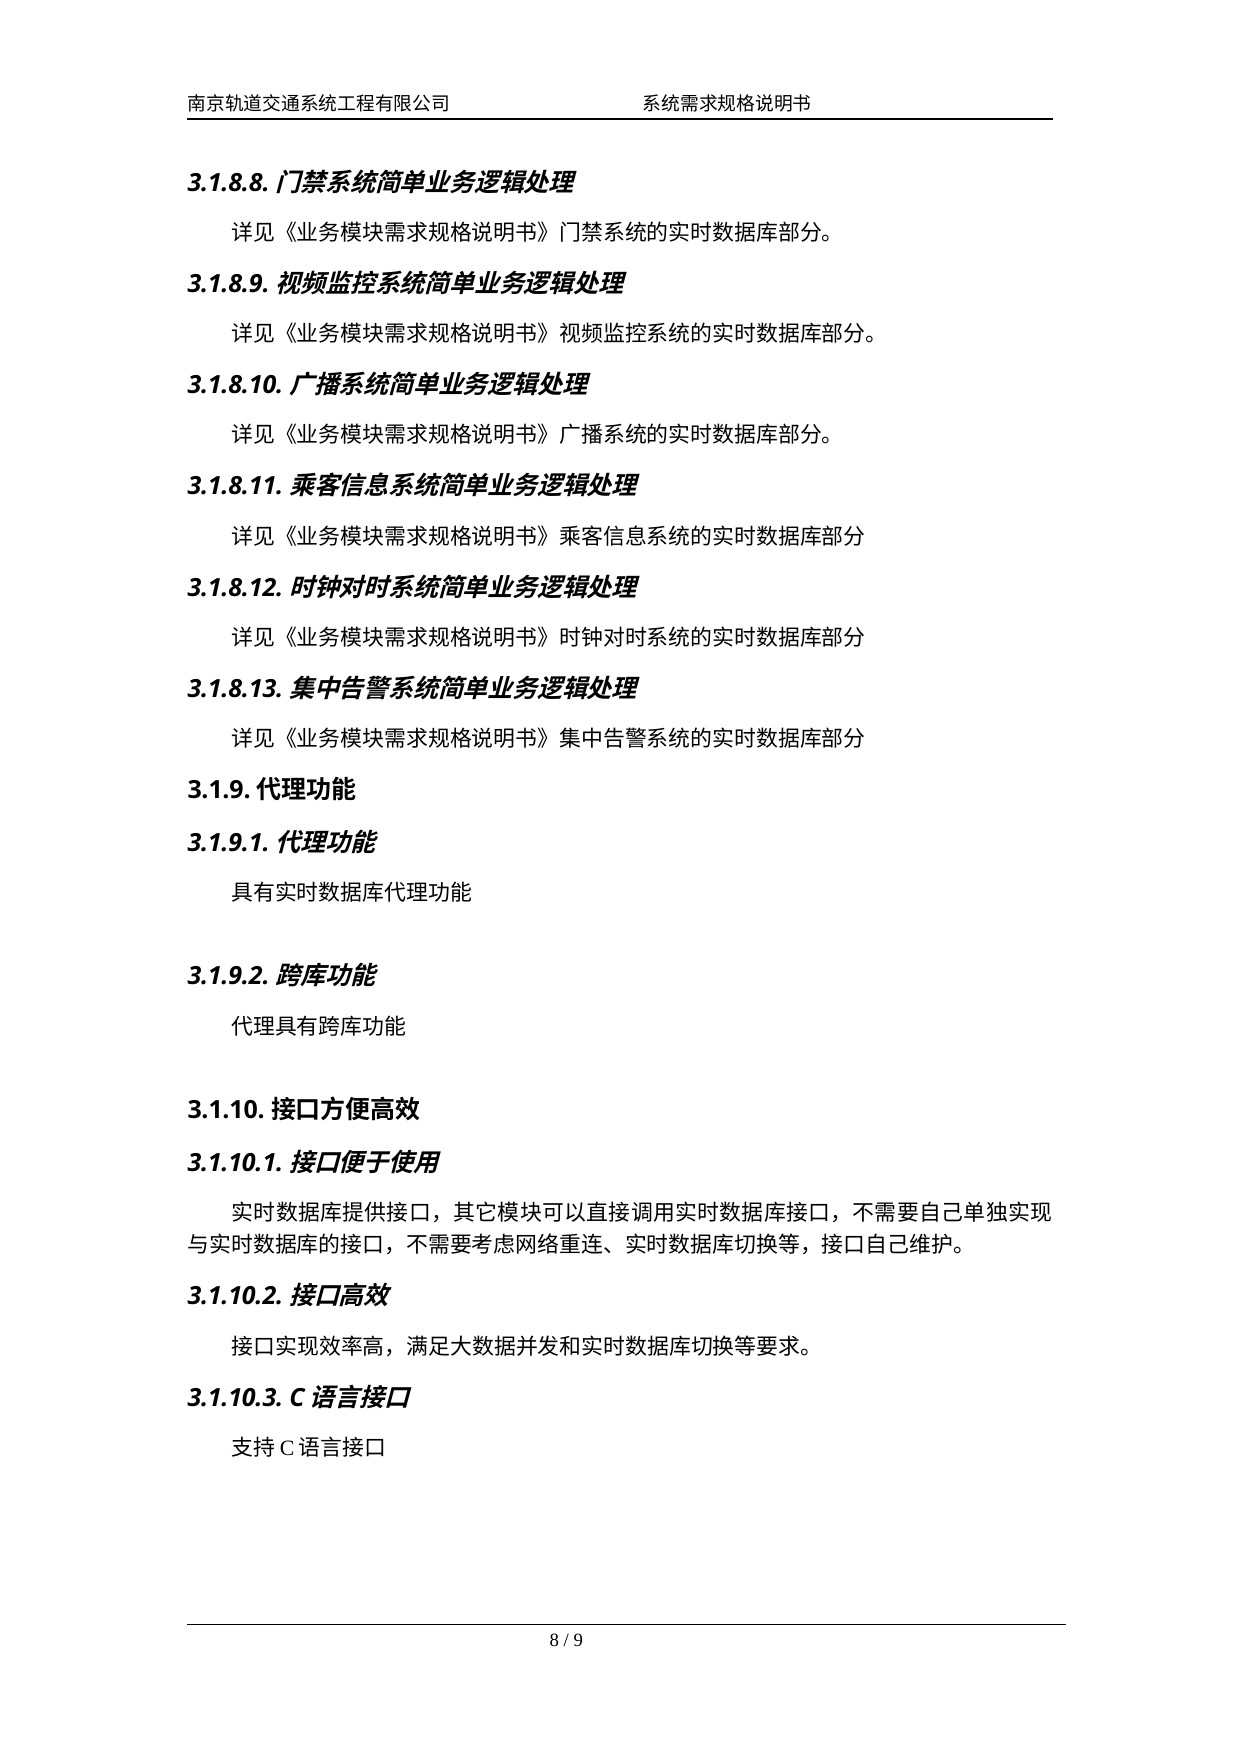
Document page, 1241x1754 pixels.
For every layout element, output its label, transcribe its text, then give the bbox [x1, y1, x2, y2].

subtitle 门禁系统简单业务逻辑处理 [187, 162, 1053, 198]
text 接口实现效率高，满足大数据并发和实时数据库切换等要求。 [187, 1328, 1053, 1361]
text 详见《业务模块需求规格说明书》集中告警系统的实时数据库部分 [231, 721, 1053, 753]
text 详见《业务模块需求规格说明书》乘客信息系统的实时数据库部分 [231, 518, 1053, 551]
subtitle 广播系统简单业务逻辑处理 [187, 364, 1053, 401]
subtitle C语言接口 [187, 1377, 1053, 1413]
text 代理具有跨库功能 [187, 1008, 1053, 1041]
subtitle 跨库功能 [187, 956, 1053, 992]
text 详见《业务模块需求规格说明书》视频监控系统的实时数据库部分。 [231, 316, 1053, 348]
subtitle 代理功能 [187, 822, 1053, 858]
subtitle 视频监控系统简单业务逻辑处理 [187, 263, 1053, 299]
subtitle 代理功能 [187, 769, 1053, 806]
subtitle 时钟对时系统简单业务逻辑处理 [187, 567, 1053, 603]
subtitle 接口便于使用 [187, 1142, 1053, 1178]
text 详见《业务模块需求规格说明书》门禁系统的实时数据库部分。 [231, 214, 1053, 247]
subtitle 接口高效 [187, 1276, 1053, 1312]
text 支持C语言接口 [187, 1429, 1053, 1462]
text 详见《业务模块需求规格说明书》时钟对时系统的实时数据库部分 [231, 619, 1053, 652]
text 具有实时数据库代理功能 [187, 874, 1053, 907]
subtitle 集中告警系统简单业务逻辑处理 [187, 668, 1053, 704]
subtitle 接口方便高效 [187, 1089, 1053, 1126]
text 详见《业务模块需求规格说明书》广播系统的实时数据库部分。 [231, 417, 1053, 449]
subtitle 乘客信息系统简单业务逻辑处理 [187, 466, 1053, 502]
text 实时数据库提供接口，其它模块可以直接调用实时数据库接口，不需要自己单独实现与实时数据库的接口，不需要考虑网络重连、实时数据库切换等，接口自己维护。 [187, 1194, 1053, 1259]
